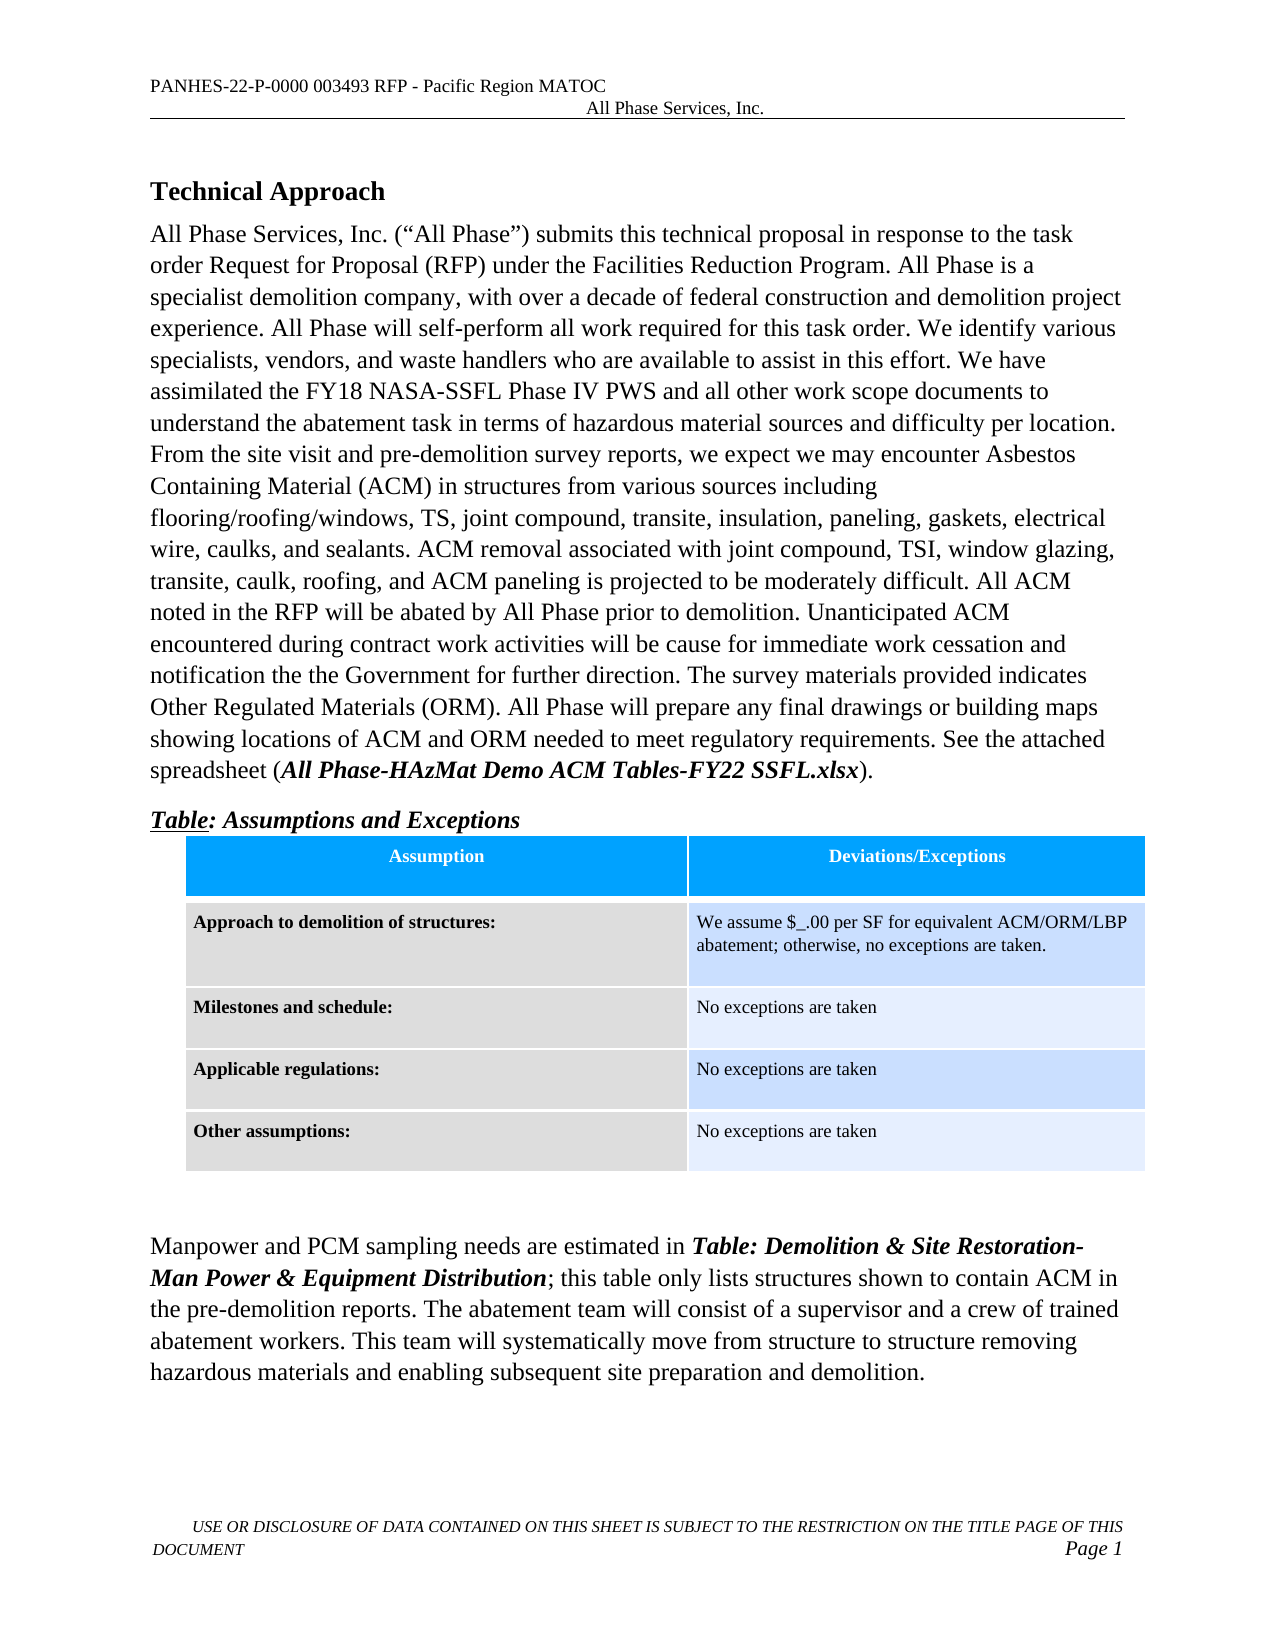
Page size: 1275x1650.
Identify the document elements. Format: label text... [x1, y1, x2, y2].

text Manpower and PCM sampling needs are estimated in Table: Demolition & Site Restoration-Man Power & Equipment Distribution; this table only lists structures shown to contain ACM in the pre-demolition reports. The abatement team will consist of a supervisor and a crew of trained abatement workers. This team will systematically move from structure to structure removing hazardous materials and enabling subsequent site preparation and demolition. [150, 1231, 1125, 1386]
table_header Assumption [186, 836, 687, 896]
table_header Deviations/Exceptions [689, 836, 1145, 896]
table_cell No exceptions are taken [689, 1050, 1145, 1109]
table_cell Approach to demolition of structures: [186, 903, 687, 986]
table_cell Other assumptions: [186, 1112, 687, 1171]
table_cell Milestones and schedule: [186, 988, 687, 1048]
subtitle Table: Assumptions and Exceptions [150, 806, 1125, 834]
subtitle Technical Approach [150, 175, 1125, 206]
text All Phase Services, Inc. (“All Phase”) submits this technical proposal in response to the task order Request for Proposal (RFP) under the Facilities Reduction Program. All Phase is a specialist demolition company, with over a decade of federal construction and demolition project experience. All Phase will self-perform all work required for this task order. We identify various specialists, vendors, and waste handlers who are available to assist in this effort. We have assimilated the FY18 NASA-SSFL Phase IV PWS and all other work scope documents to understand the abatement task in terms of hazardous material sources and difficulty per location. From the site visit and pre-demolition survey reports, we expect we may encounter Asbestos Containing Material (ACM) in structures from various sources including flooring/roofing/windows, TS, joint compound, transite, insulation, paneling, gaskets, electrical wire, caulks, and sealants. ACM removal associated with joint compound, TSI, window glazing, transite, caulk, roofing, and ACM paneling is projected to be moderately difficult. All ACM noted in the RFP will be abated by All Phase prior to demolition. Unanticipated ACM encountered during contract work activities will be cause for immediate work cessation and notification the the Government for further direction. The survey materials provided indicates Other Regulated Materials (ORM). All Phase will prepare any final drawings or building maps showing locations of ACM and ORM needed to meet regulatory requirements. See the attached spreadsheet (All Phase-HAzMat Demo ACM Tables-FY22 SSFL.xlsx). [150, 219, 1125, 784]
table_cell No exceptions are taken [689, 988, 1145, 1048]
table_cell We assume $_.00 per SF for equivalent ACM/ORM/LBP abatement; otherwise, no exceptions are taken. [689, 903, 1145, 986]
table_cell No exceptions are taken [689, 1112, 1145, 1171]
table_cell Applicable regulations: [186, 1050, 687, 1109]
